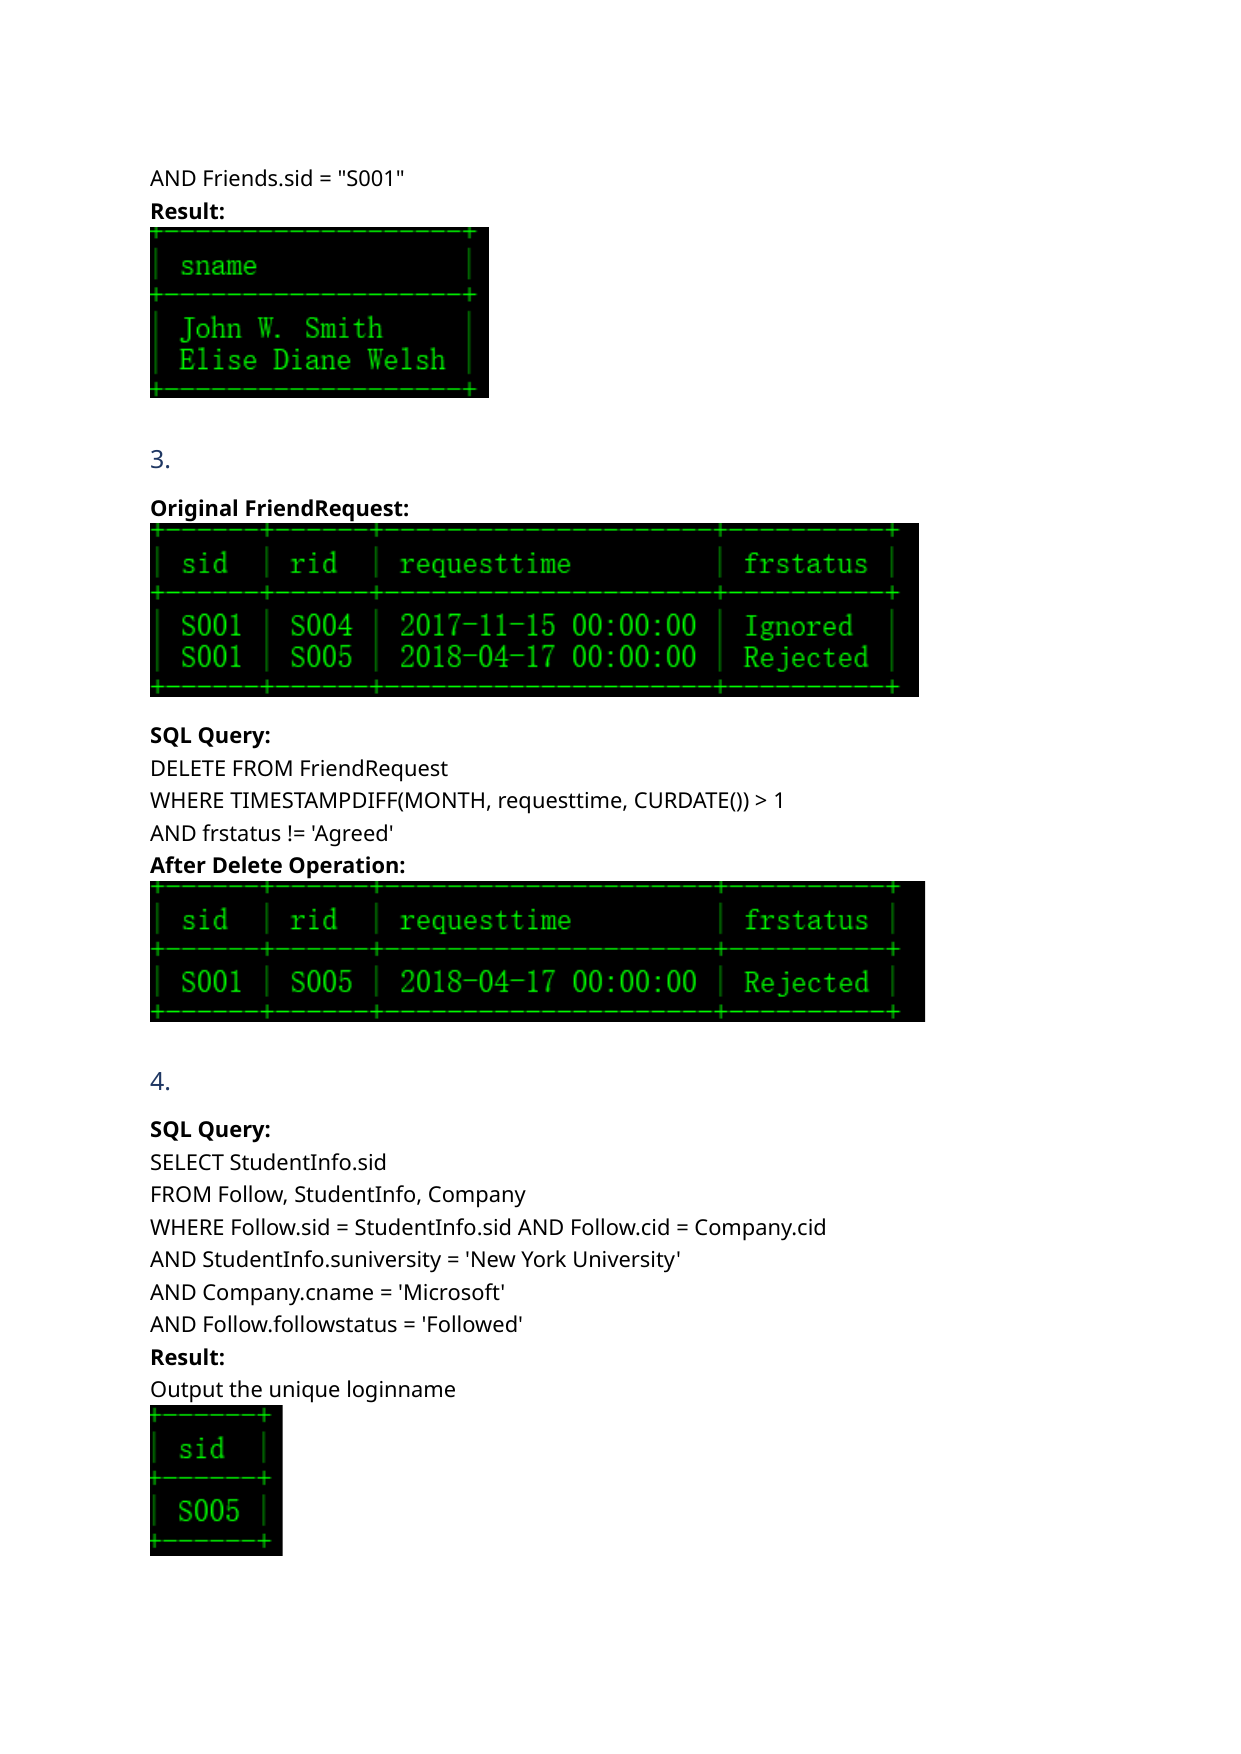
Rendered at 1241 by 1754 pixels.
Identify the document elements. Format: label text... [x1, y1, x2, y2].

text Original FriendRequest: [150, 491, 1090, 524]
text SELECT StudentInfo.sid [150, 1145, 1090, 1178]
text AND Company.cname = 'Microsoft' [150, 1275, 1090, 1308]
picture [150, 227, 489, 398]
picture [150, 1405, 283, 1556]
text AND frstatus != 'Agreed' [150, 816, 1090, 849]
text DELETE FROM FriendRequest [150, 751, 1090, 784]
picture [150, 881, 926, 1022]
subtitle 4. [150, 1048, 1090, 1113]
text Output the unique loginname [150, 1373, 1090, 1405]
text SQL Query: [150, 1113, 1090, 1145]
text SQL Query: [150, 719, 1090, 751]
text Result: [150, 194, 1090, 227]
subtitle 3. [150, 426, 1090, 491]
picture [150, 523, 919, 697]
text Result: [150, 1340, 1090, 1373]
text WHERE Follow.sid = StudentInfo.sid AND Follow.cid = Company.cid [150, 1210, 1090, 1243]
text FROM Follow, StudentInfo, Company [150, 1178, 1090, 1210]
text After Delete Operation: [150, 849, 1090, 881]
text WHERE TIMESTAMPDIFF(MONTH, requesttime, CURDATE()) > 1 [150, 784, 1090, 816]
text AND StudentInfo.suniversity = 'New York University' [150, 1243, 1090, 1275]
text AND Follow.followstatus = 'Followed' [150, 1308, 1090, 1340]
text AND Friends.sid = "S001" [150, 162, 1090, 194]
